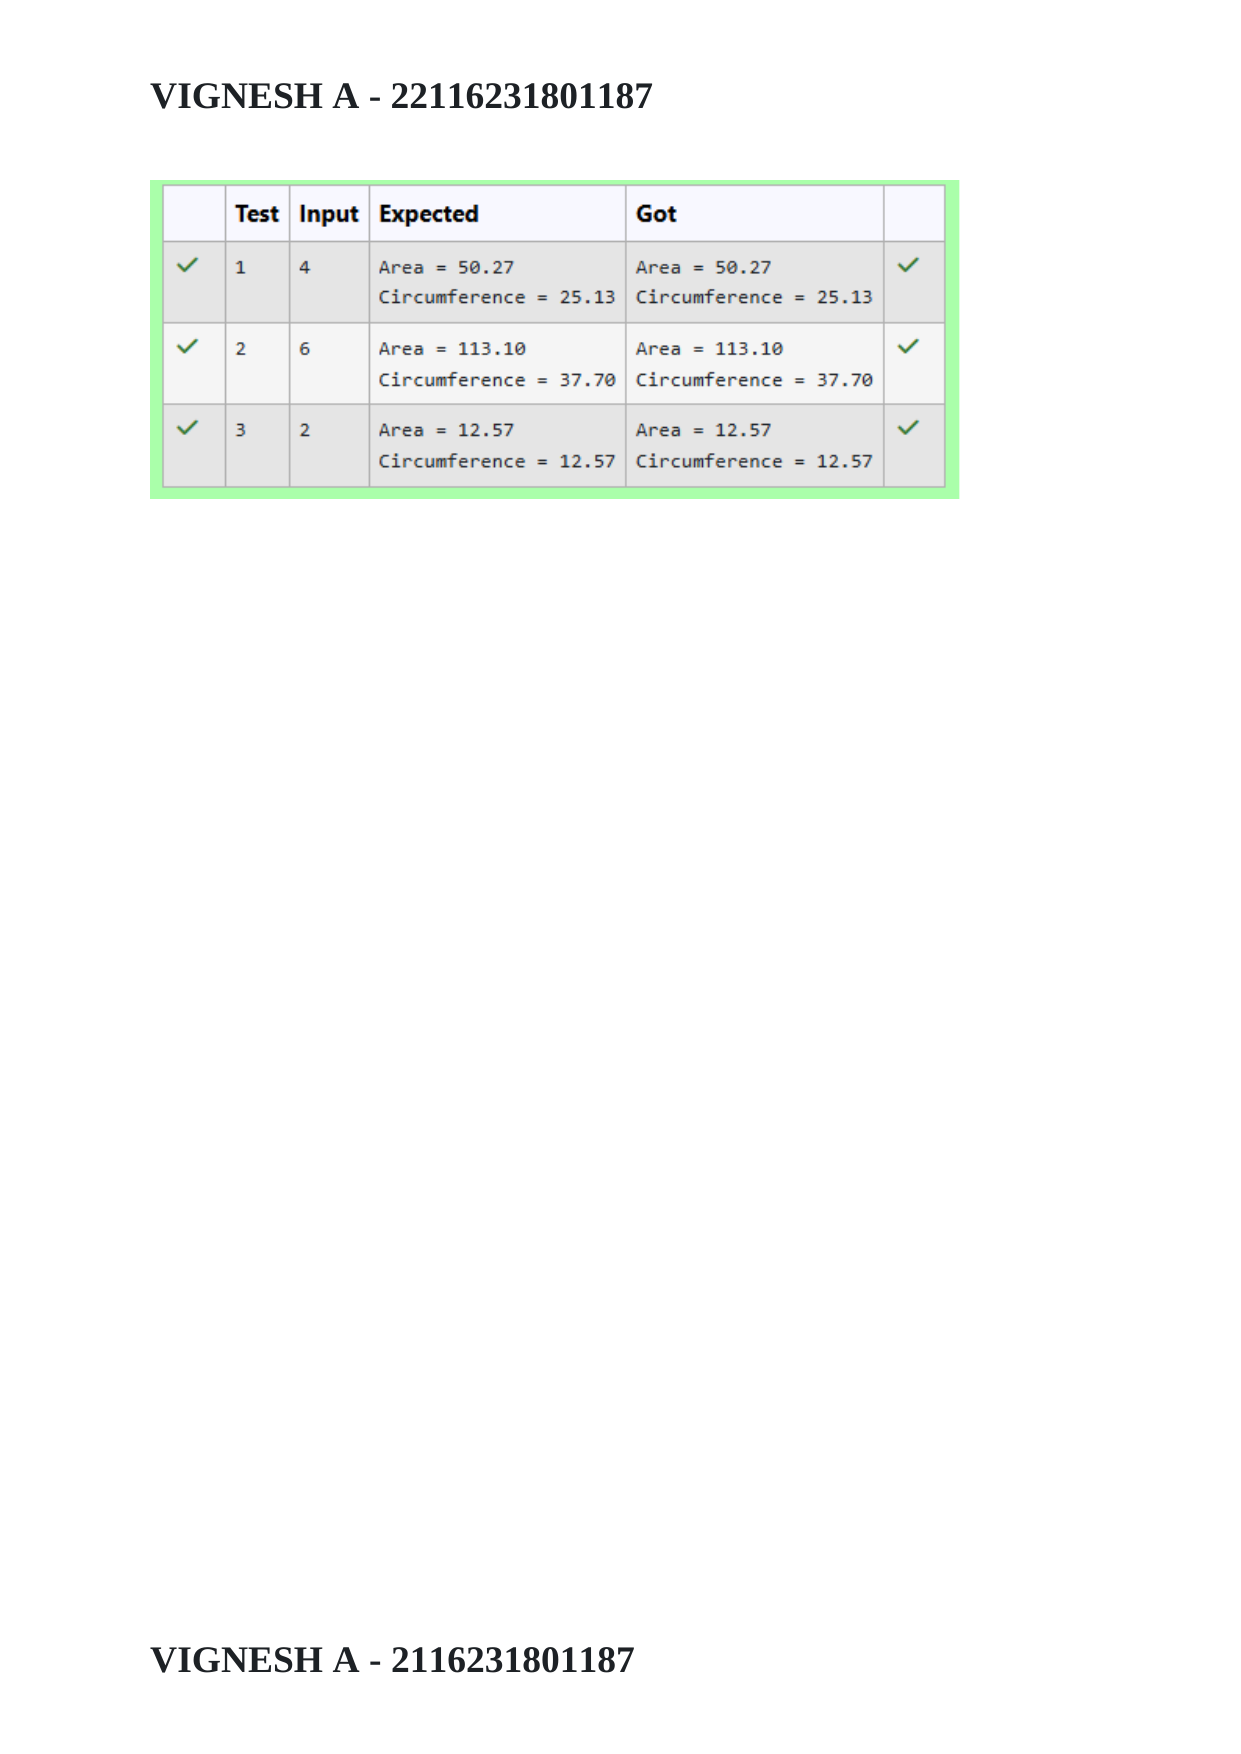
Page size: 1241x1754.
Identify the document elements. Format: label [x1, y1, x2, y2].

picture [150, 180, 960, 499]
